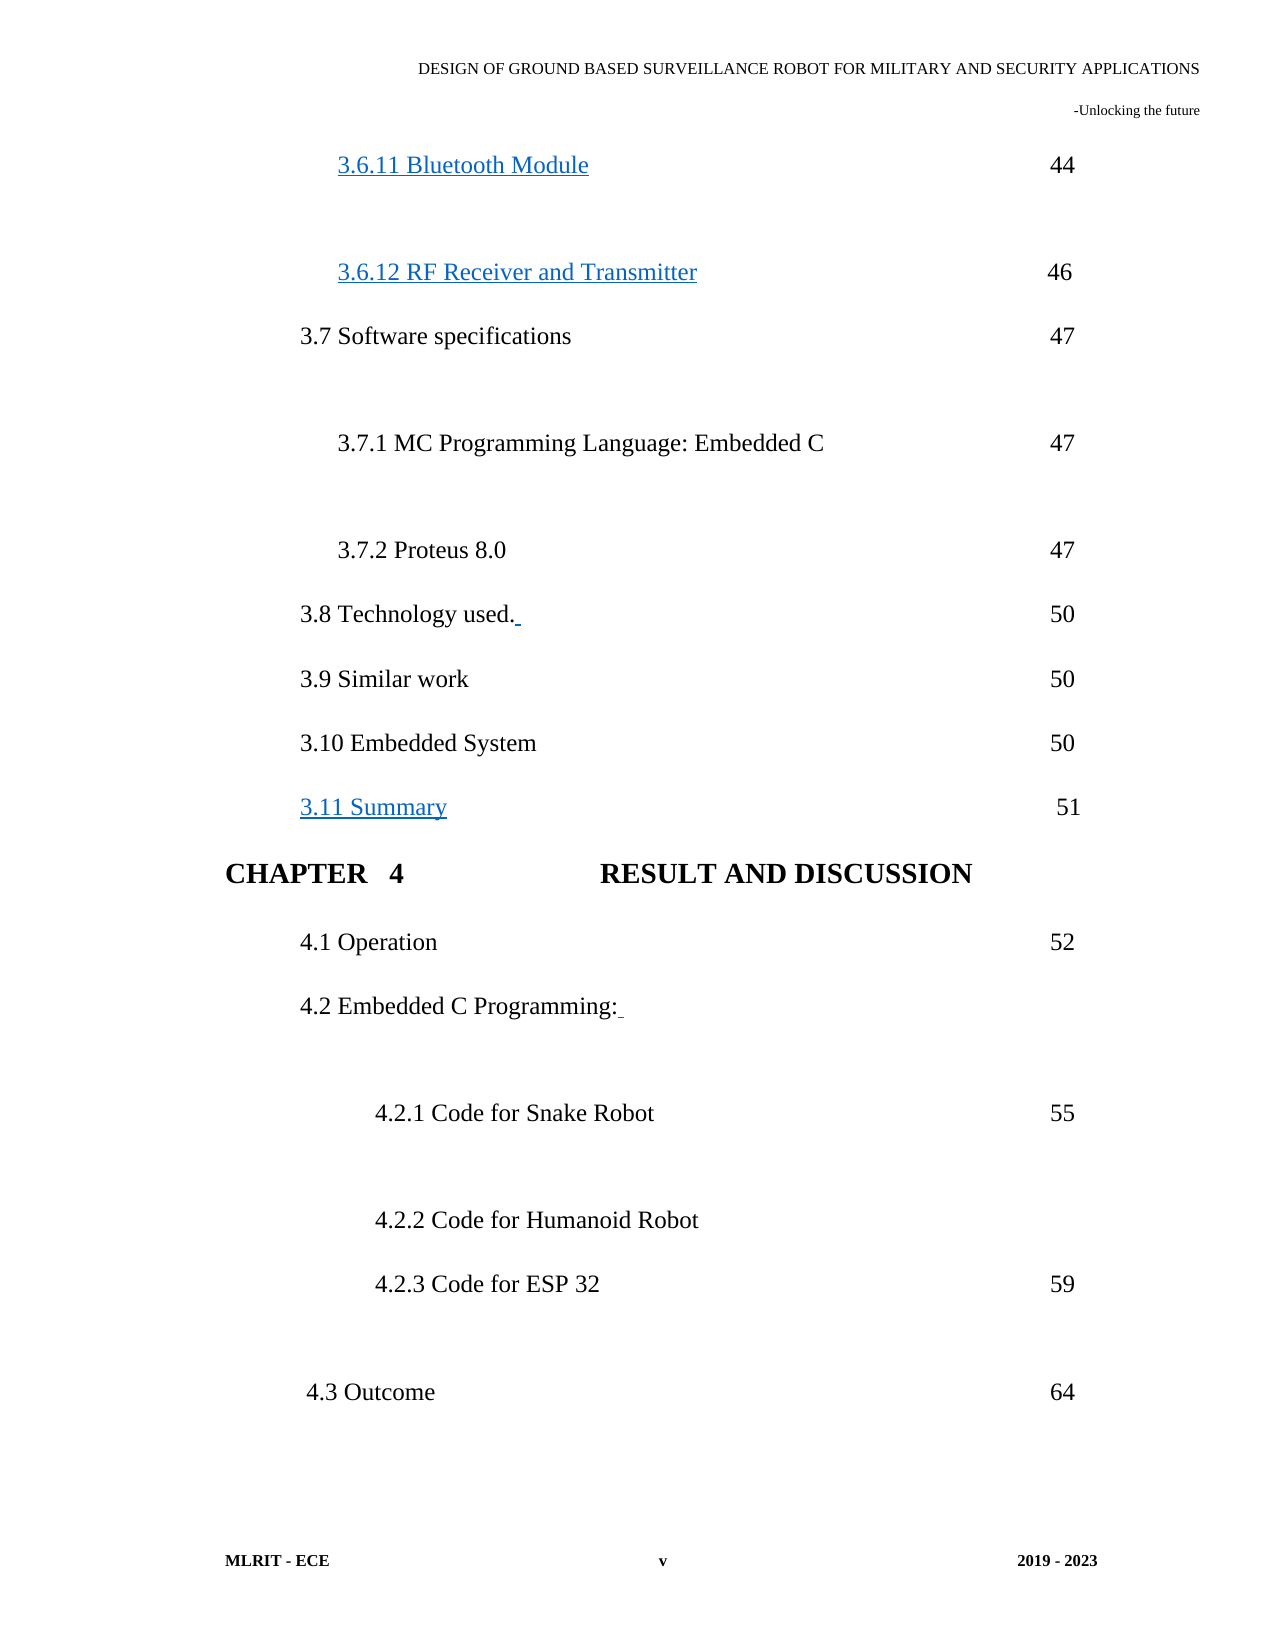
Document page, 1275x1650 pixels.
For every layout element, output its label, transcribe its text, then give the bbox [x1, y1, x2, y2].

text 4.2 Embedded C Programming: [300, 991, 1200, 1063]
text 3.7.2 Proteus 8.0 47 [337, 535, 1200, 564]
text 4.1 Operation 52 [300, 927, 1200, 956]
text 3.11 Summary 51 [225, 792, 1200, 821]
list Similar work 50 [300, 664, 1200, 693]
text 3.6.12 RF Receiver and Transmitter 46 [337, 257, 1200, 286]
text 3.10 Embedded System 50 [225, 728, 1200, 757]
list Software specifications 47 [300, 321, 1200, 393]
text CHAPTER 4 RESULT AND DISCUSSION [225, 856, 1200, 890]
list Technology used. 50 [300, 599, 1200, 628]
text 3.7.1 MC Programming Language: Embedded C 47 [337, 428, 1200, 500]
text 4.2.2 Code for Humanoid Robot [300, 1206, 1200, 1234]
text 4.3 Outcome 64 [300, 1377, 1200, 1405]
text 3.6.11 Bluetooth Module 44 [337, 150, 1200, 222]
text 4.2.1 Code for Snake Robot 55 [300, 1098, 1200, 1170]
text 4.2.3 Code for ESP 32 59 [300, 1269, 1200, 1341]
